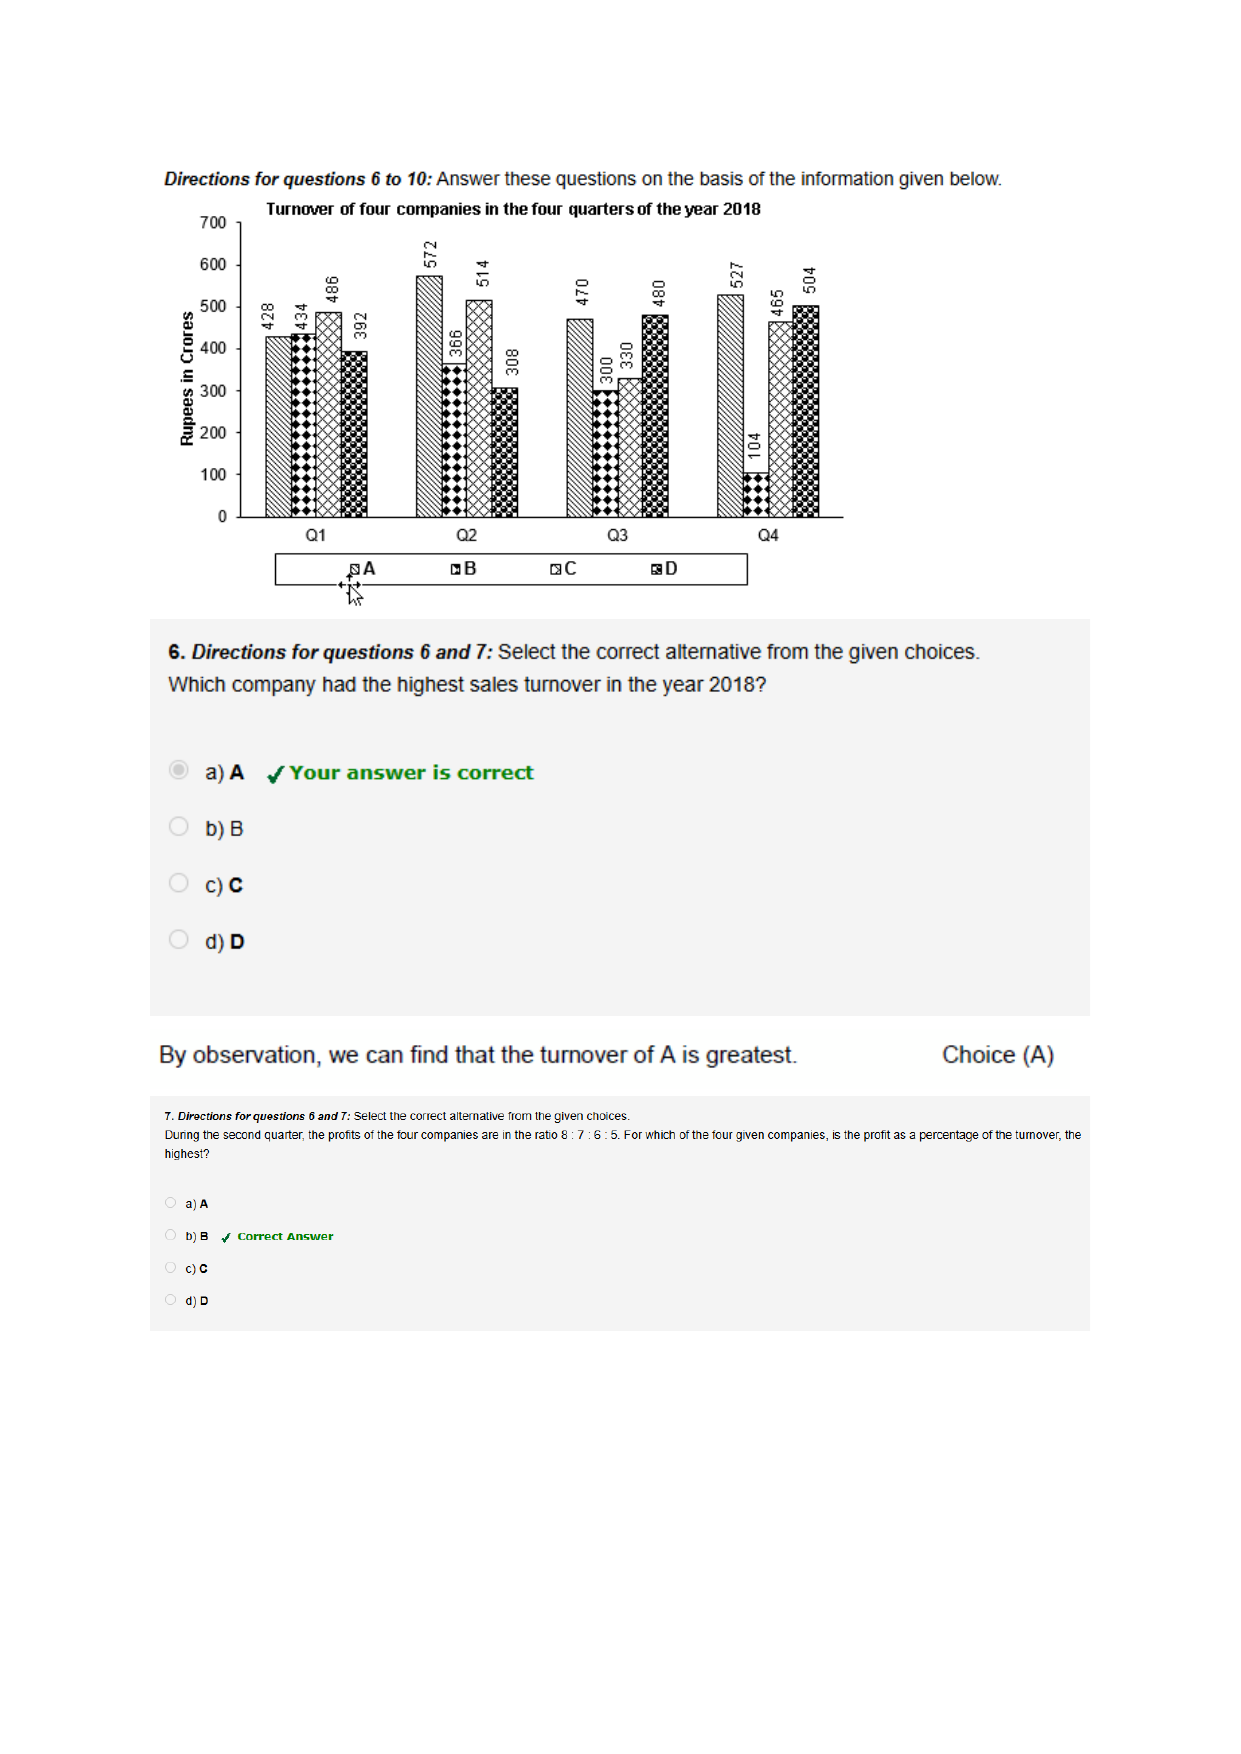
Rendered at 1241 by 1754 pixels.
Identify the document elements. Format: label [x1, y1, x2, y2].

picture [150, 1096, 1091, 1331]
picture [150, 1017, 1076, 1095]
picture [150, 150, 1091, 618]
picture [150, 619, 1091, 1016]
